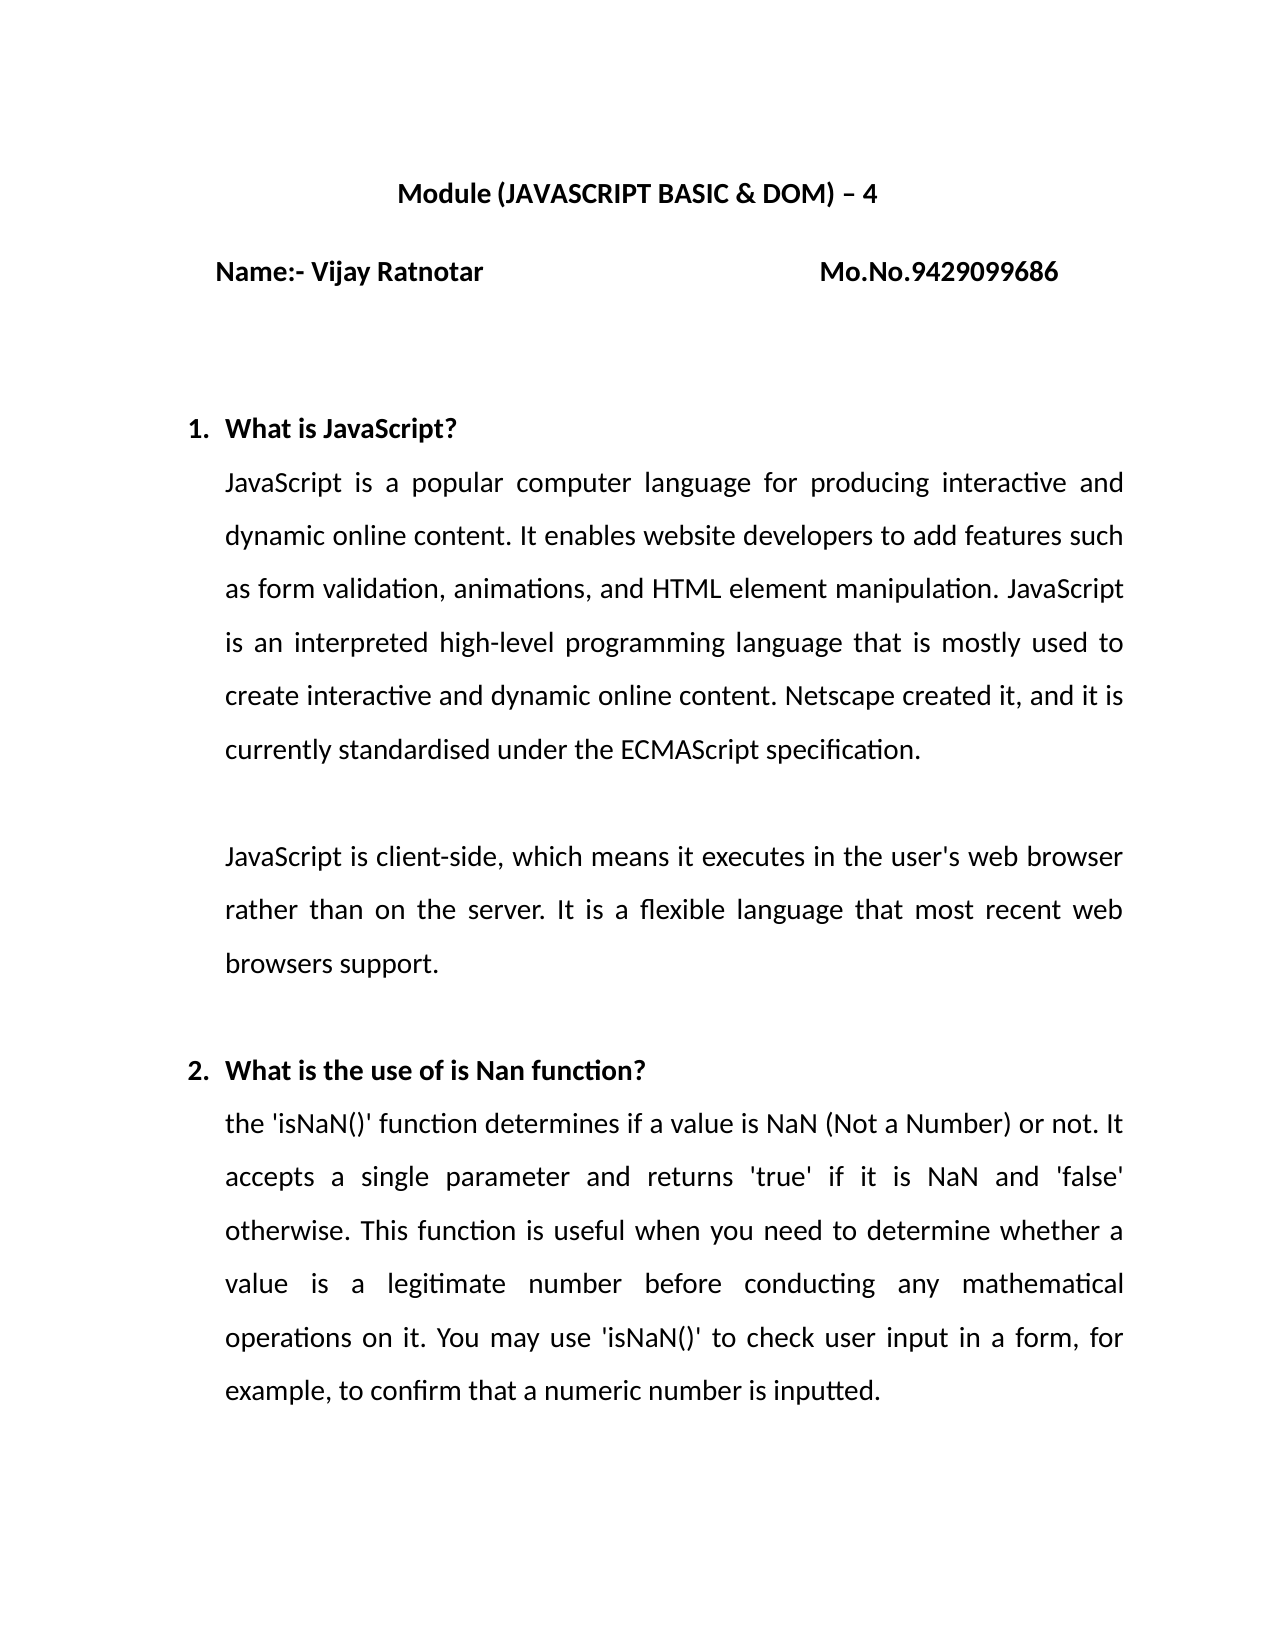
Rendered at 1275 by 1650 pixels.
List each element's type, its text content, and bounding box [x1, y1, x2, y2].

list JavaScript is client-side, which means it executes in the user's web browser rather than on the server. It is a flexible language that most recent web browsers support. [225, 838, 1125, 980]
list What is JavaScript? [187, 410, 1125, 446]
list What is the use of is Nan function? [187, 1052, 1125, 1087]
list JavaScript is a popular computer language for producing interactive and dynamic online content. It enables website developers to add features such as form validation, animations, and HTML element manipulation. JavaScript is an interpreted high-level programming language that is mostly used to create interactive and dynamic online content. Netscape created it, and it is currently standardised under the ECMAScript specification. [225, 464, 1125, 767]
text Module (JAVASCRIPT BASIC & DOM) – 4 [150, 175, 1125, 211]
list the 'isNaN()' function determines if a value is NaN (Not a Number) or not. It accepts a single parameter and returns 'true' if it is NaN and 'false' otherwise. This function is useful when you need to determine whether a value is a legitimate number before conducting any mathematical operations on it. You may use 'isNaN()' to check user input in a form, for example, to confirm that a numeric number is inputted. [225, 1105, 1125, 1408]
text Name:- Vijay Ratnotar Mo.No.9429099686 [150, 253, 1125, 289]
